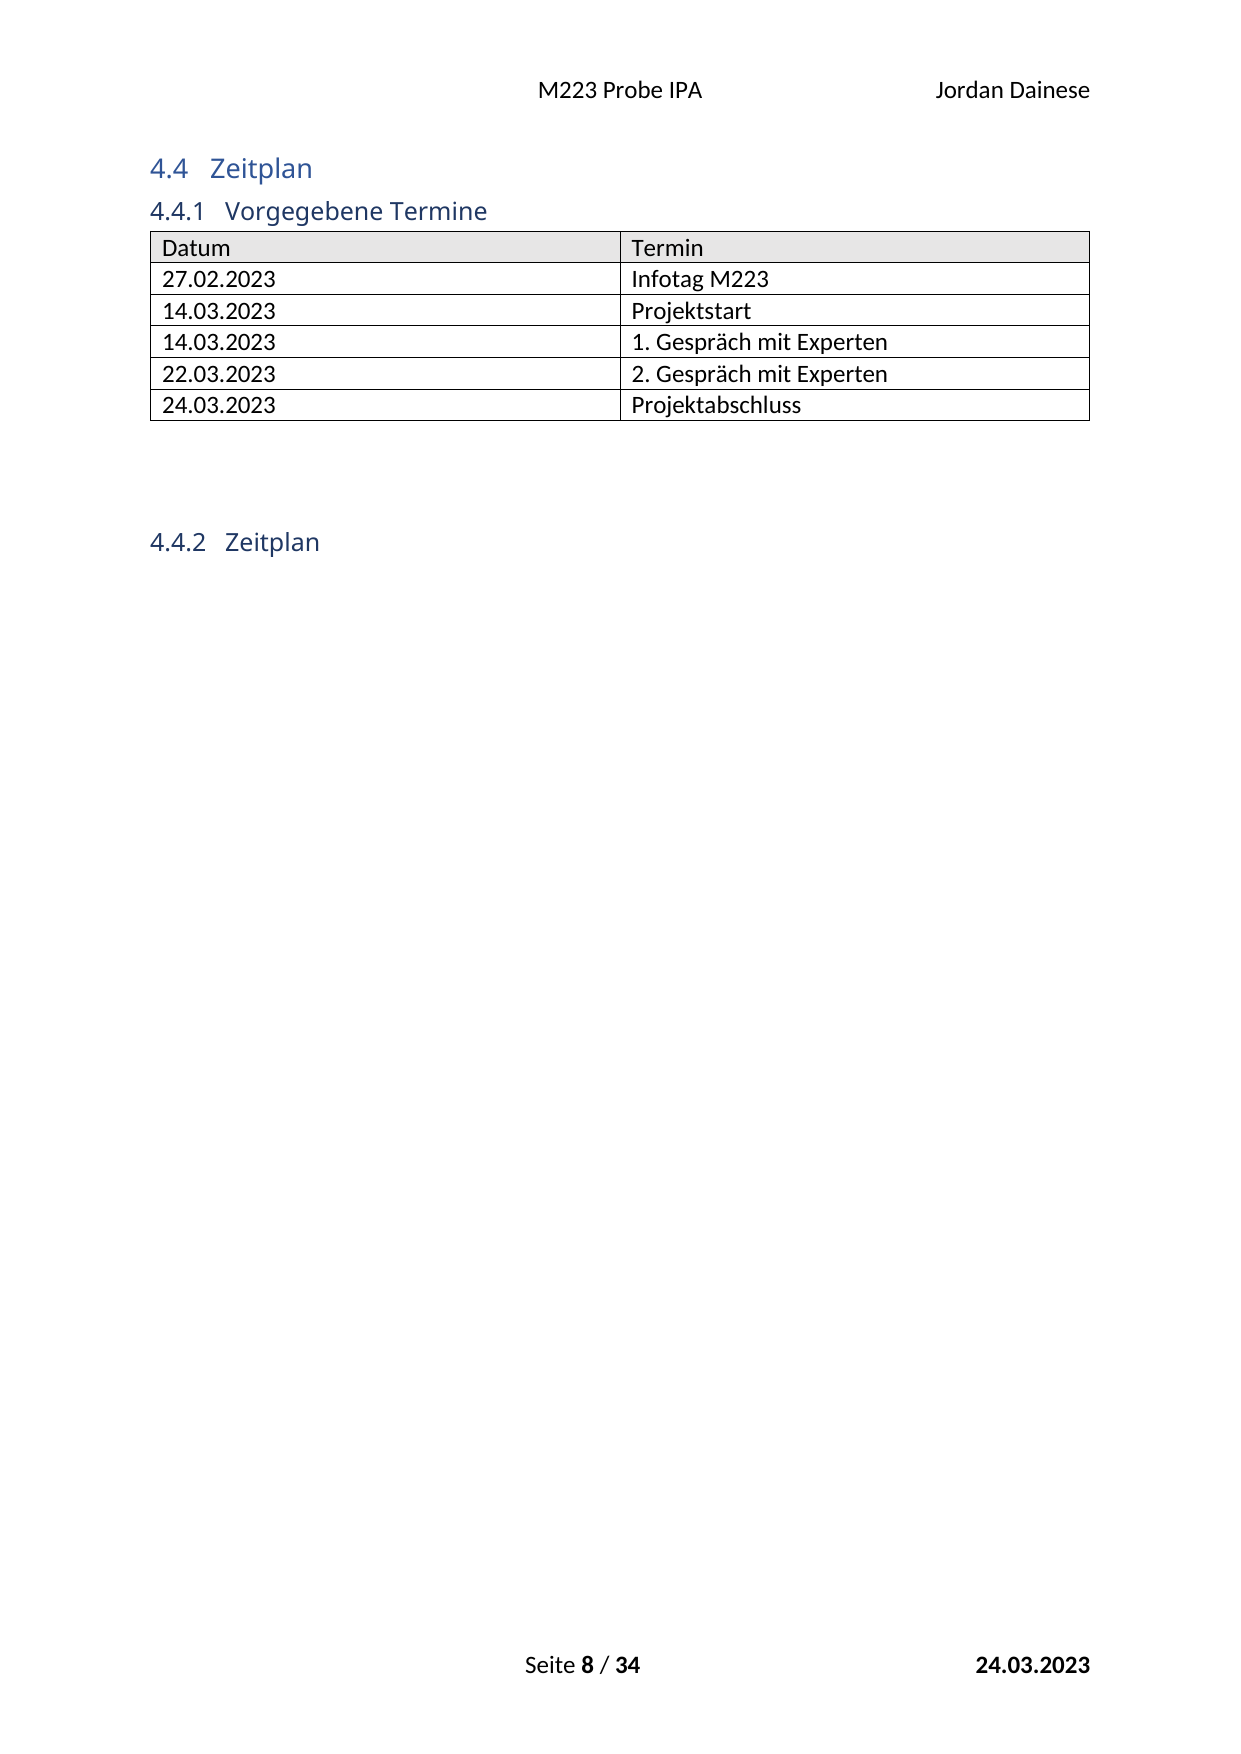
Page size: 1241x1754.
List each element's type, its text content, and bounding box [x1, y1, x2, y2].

table_cell Projektstart [621, 295, 1089, 325]
table_cell 24.03.2023 [151, 390, 620, 420]
subtitle Zeitplan [150, 524, 1090, 558]
subtitle Vorgegebene Termine [150, 194, 1090, 228]
table_cell 14.03.2023 [151, 326, 620, 357]
table_cell 14.03.2023 [151, 295, 620, 325]
table_header Termin [621, 232, 1089, 262]
table_cell 27.02.2023 [151, 263, 620, 294]
table_cell Projektabschluss [621, 390, 1089, 420]
table_cell 2. Gespräch mit Experten [621, 358, 1089, 388]
table_cell Infotag M223 [621, 263, 1089, 294]
table_cell 1. Gespräch mit Experten [621, 326, 1089, 357]
subtitle Zeitplan [150, 150, 1090, 187]
table_cell 22.03.2023 [151, 358, 620, 388]
table_header Datum [151, 232, 620, 262]
